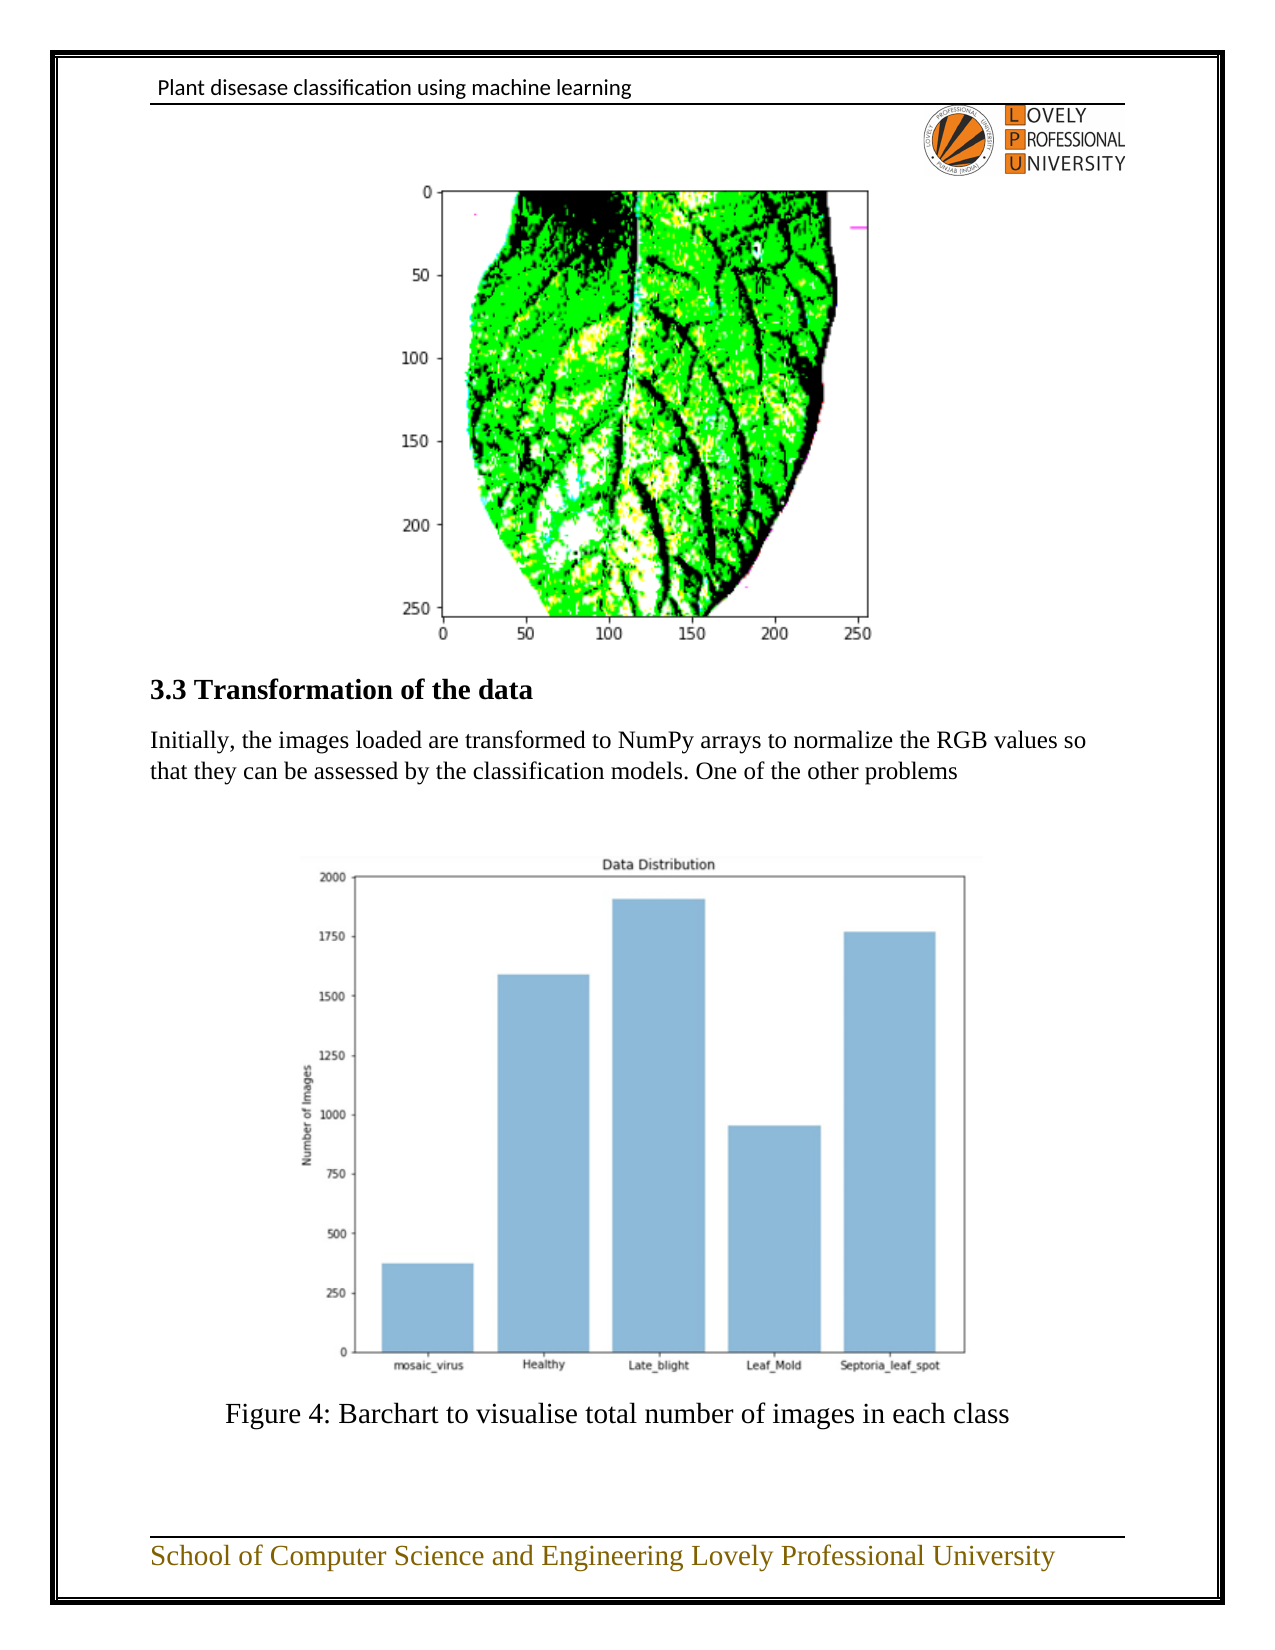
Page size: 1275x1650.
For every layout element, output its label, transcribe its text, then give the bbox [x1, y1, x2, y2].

picture [390, 175, 883, 654]
picture [300, 856, 983, 1378]
text Figure 4: Barchart to visualise total number of images in each class [150, 1396, 1125, 1429]
text 3.3 Transformation of the data [150, 672, 1125, 706]
picture [923, 105, 1125, 176]
text Initially, the images loaded are transformed to NumPy arrays to normalize the RGB values so that they can be assessed by the classification models. One of the other problems [150, 725, 1125, 785]
